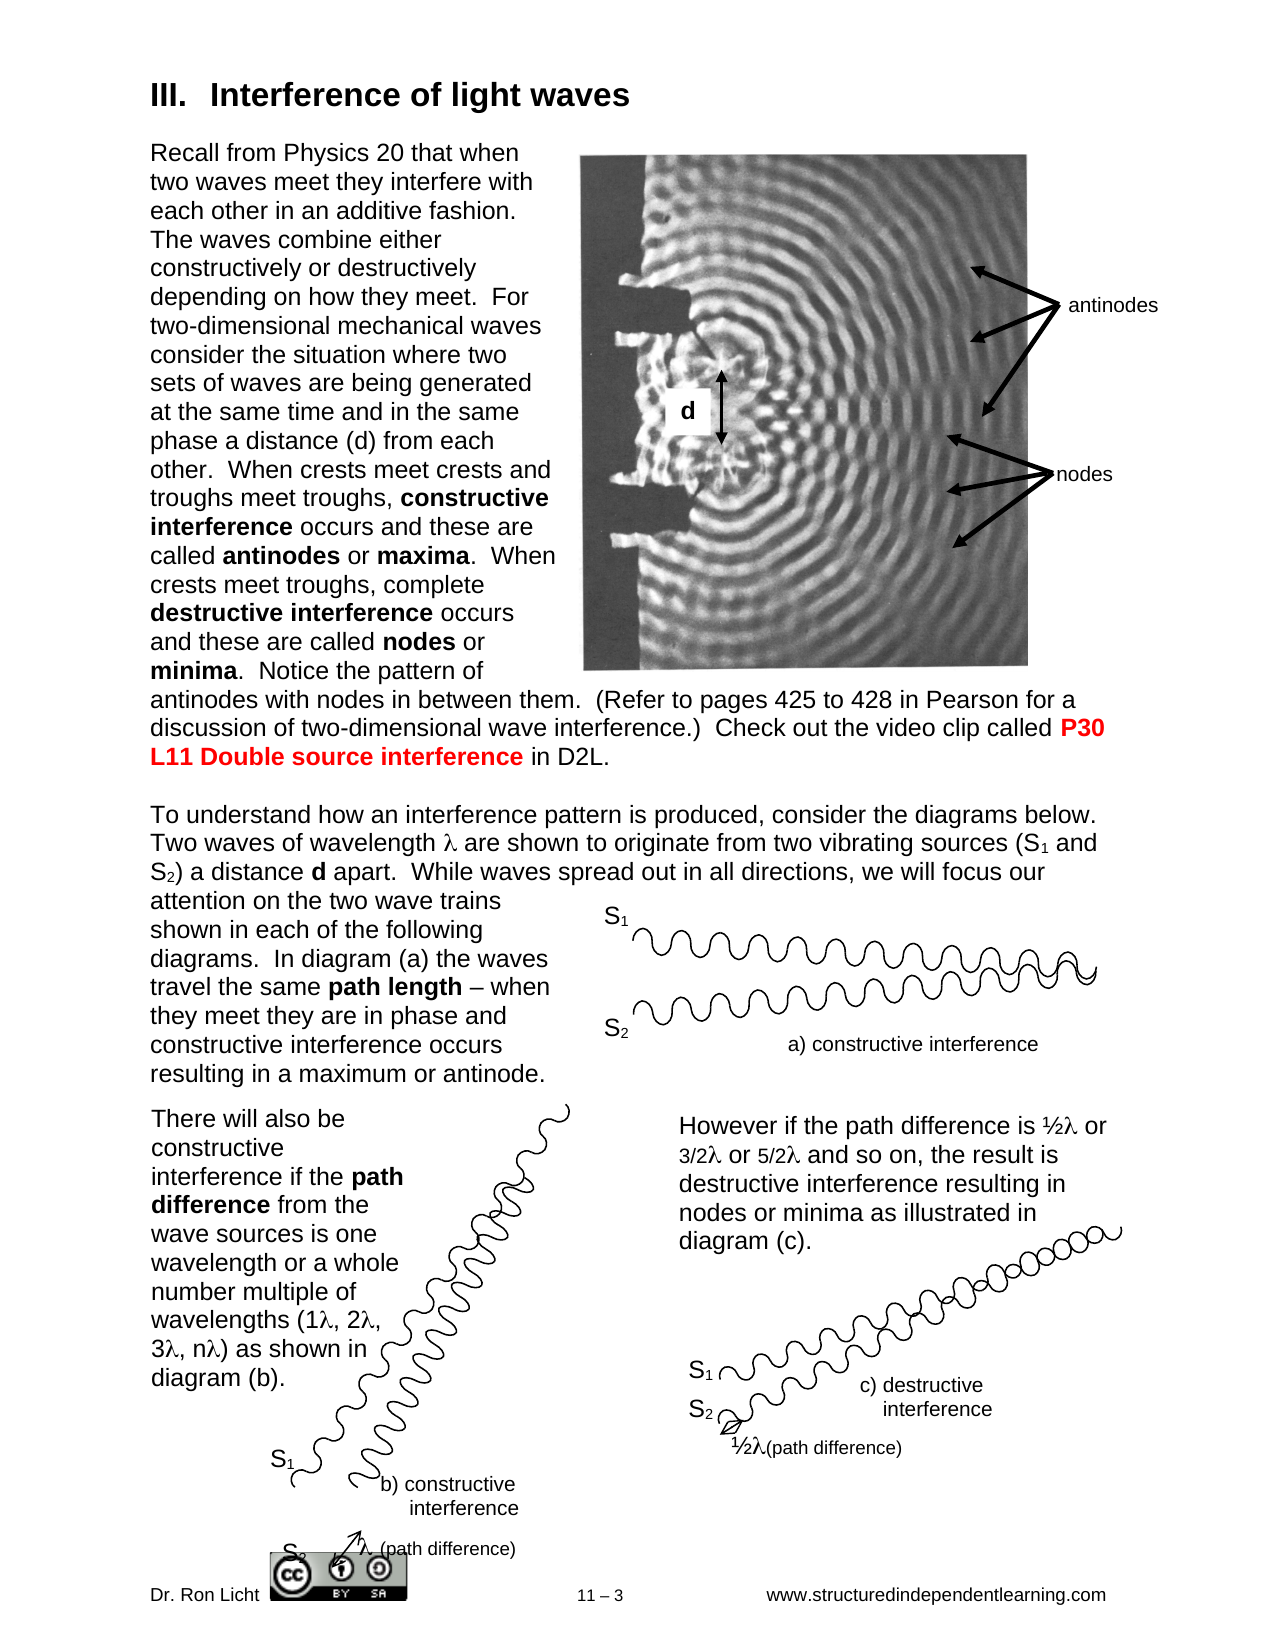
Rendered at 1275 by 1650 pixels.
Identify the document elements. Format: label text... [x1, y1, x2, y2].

picture [579, 155, 1028, 671]
picture [269, 1552, 408, 1601]
subtitle Interference of light waves [150, 75, 1125, 113]
picture [335, 1552, 342, 1561]
text To understand how an interference pattern is produced, consider the diagrams below. Two waves of wavelength  are shown to originate from two vibrating sources (S1 and S2) a distance d apart. While waves spread out in all directions, we will focus our attention on the two wave trains shown in each of the following diagrams. In diagram (a) the waves travel the same path length – when they meet they are in phase and constructive interference occurs resulting in a maximum or antinode. [150, 800, 1125, 1087]
